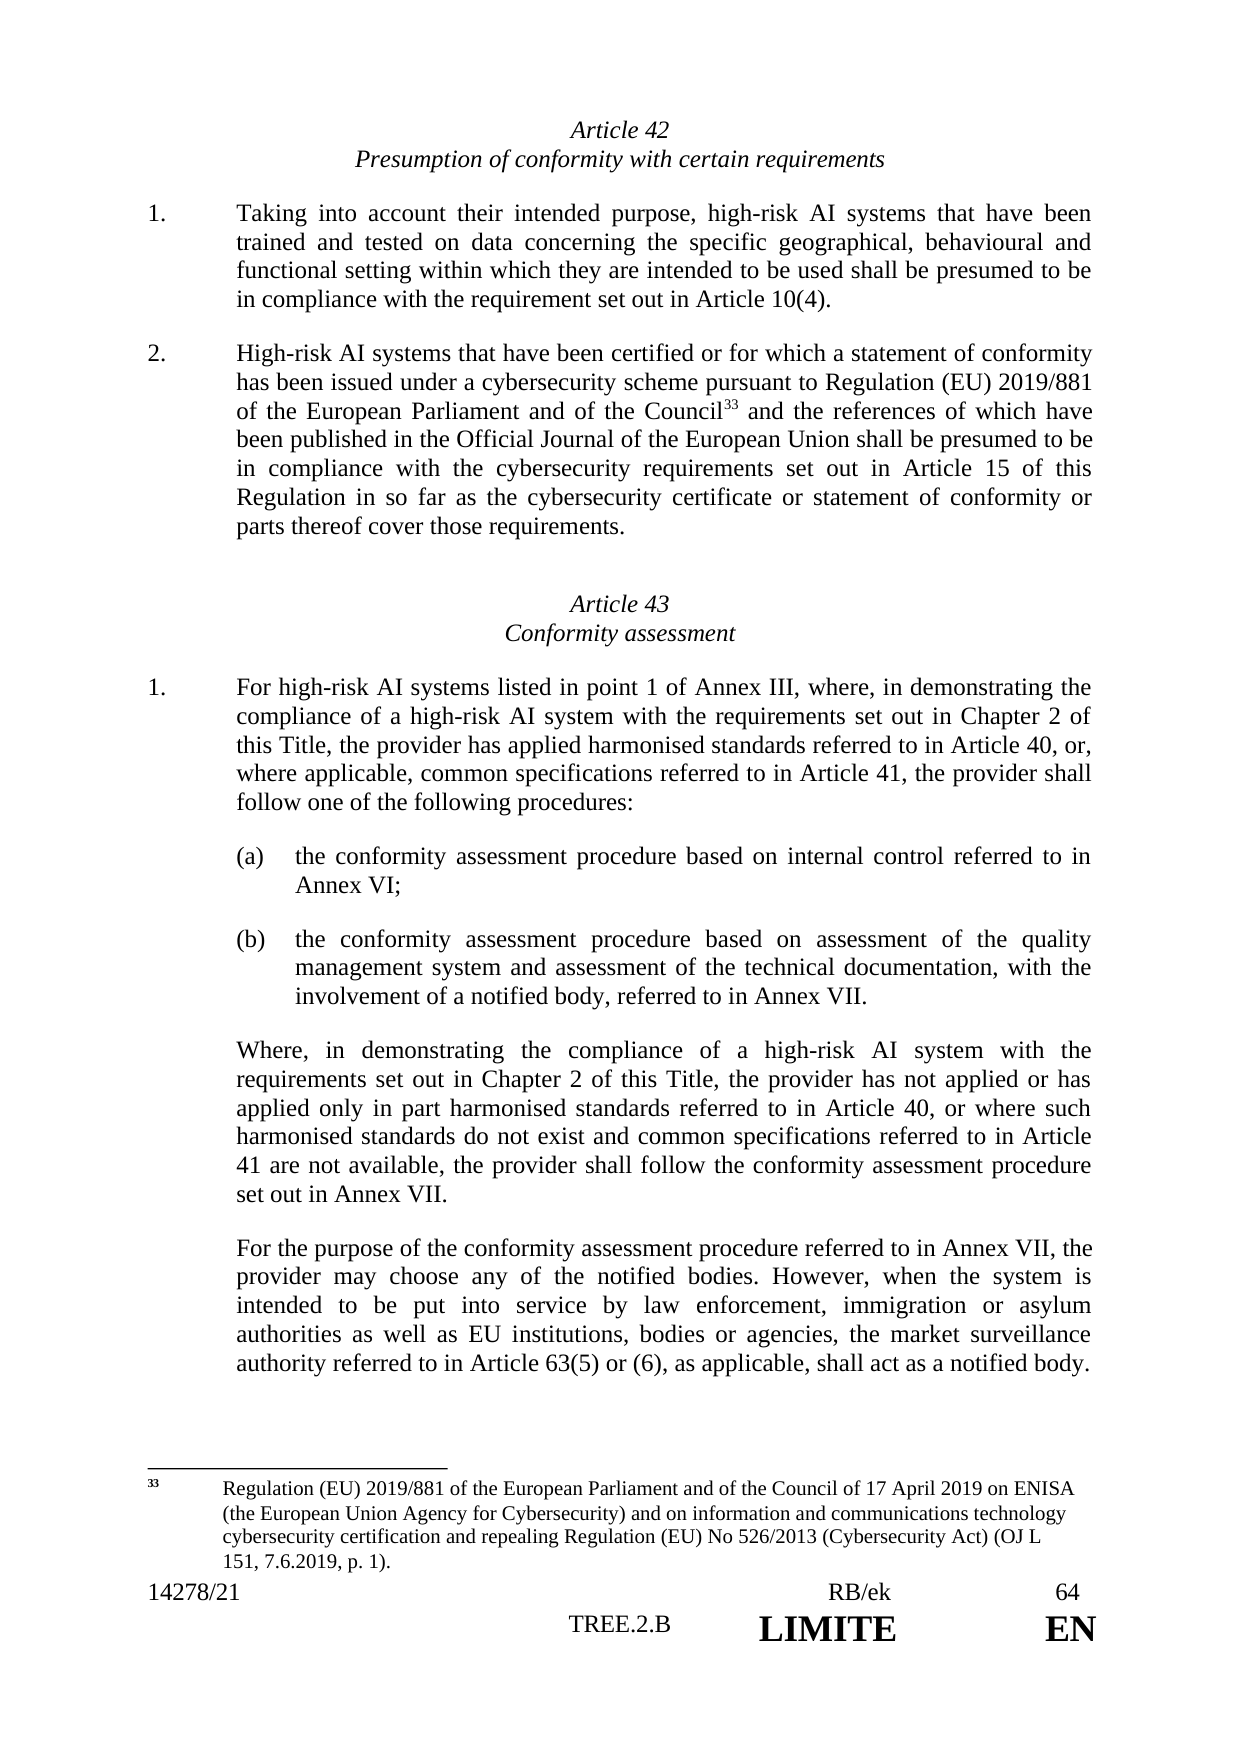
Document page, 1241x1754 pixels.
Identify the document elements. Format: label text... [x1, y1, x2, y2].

text For the purpose of the conformity assessment procedure referred to in Annex VII, the provider may choose any of the notified bodies. However, when the system is intended to be put into service by law enforcement, immigration or asylum authorities as well as EU institutions, bodies or agencies, the market surveillance authority referred to in Article 63(5) or (6), as applicable, shall act as a notified body. [236, 1233, 1093, 1376]
text Article 42 [149, 115, 1091, 144]
list High-risk AI systems that have been certified or for which a statement of conformity has been issued under a cybersecurity scheme pursuant to Regulation (EU) 2019/881 of the European Parliament and of the Council33 and the references of which have been published in the Official Journal of the European Union shall be presumed to be in compliance with the cybersecurity requirements set out in Article 15 of this Regulation in so far as the cybersecurity certificate or statement of conformity or parts thereof cover those requirements. [147, 338, 1093, 539]
list For high-risk AI systems listed in point 1 of Annex III, where, in demonstrating the compliance of a high-risk AI system with the requirements set out in Chapter 2 of this Title, the provider has applied harmonised standards referred to in Article 40, or, where applicable, common specifications referred to in Article 41, the provider shall follow one of the following procedures: [147, 672, 1092, 816]
text Article 43 Conformity assessment [504, 589, 747, 647]
list the conformity assessment procedure based on internal control referred to in Annex VI; [236, 841, 1092, 898]
text 33 Regulation (EU) 2019/881 of the European Parliament and of the Council of 17 April 2019 on ENISA (the European Union Agency for Cybersecurity) and on information and communications technology cybersecurity certification and repealing Regulation (EU) No 526/2013 (Cybersecurity Act) (OJ L 151, 7.6.2019, p. 1). [147, 1476, 1083, 1573]
list Taking into account their intended purpose, high-risk AI systems that have been trained and tested on data concerning the specific geographical, behavioural and functional setting within which they are intended to be used shall be presumed to be in compliance with the requirement set out in Article 10(4). [147, 198, 1092, 313]
list the conformity assessment procedure based on assessment of the quality management system and assessment of the technical documentation, with the involvement of a notified body, referred to in Annex VII. [236, 924, 1092, 1010]
text Presumption of conformity with certain requirements [162, 144, 1078, 173]
text Where, in demonstrating the compliance of a high-risk AI system with the requirements set out in Chapter 2 of this Title, the provider has not applied or has applied only in part harmonised standards referred to in Article 40, or where such harmonised standards do not exist and common specifications referred to in Article 41 are not available, the provider shall follow the conformity assessment procedure set out in Annex VII. [236, 1035, 1093, 1208]
